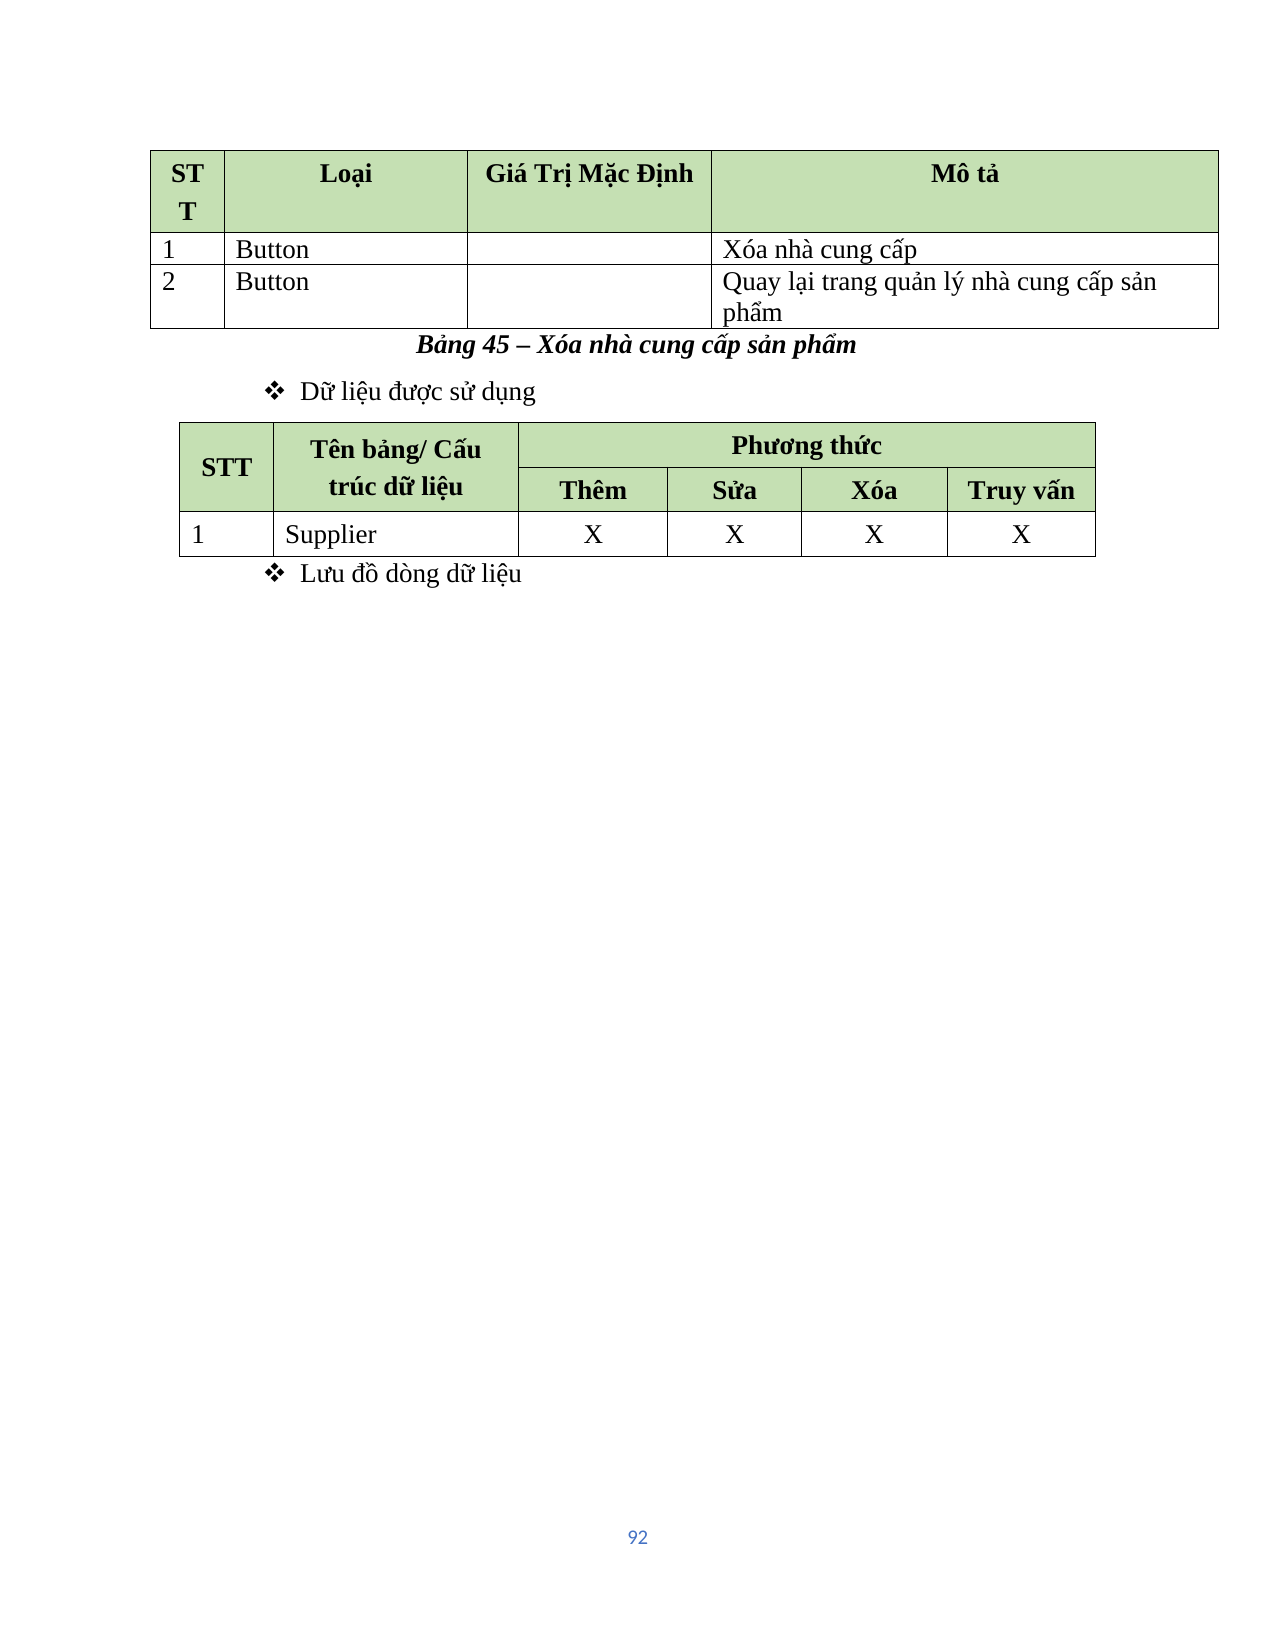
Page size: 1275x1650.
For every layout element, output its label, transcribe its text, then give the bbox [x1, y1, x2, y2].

table_cell Thêm [519, 468, 667, 511]
table_header Mô tả [712, 151, 1218, 232]
table_header Loại [225, 151, 467, 232]
table_header STT [151, 151, 224, 232]
table_cell Xóa nhà cung cấp [712, 233, 1218, 264]
text Bảng 45 – Xóa nhà cung cấp sản phẩm [150, 329, 1125, 359]
table_cell Button [225, 265, 467, 327]
list Lưu đồ dòng dữ liệu [262, 557, 1125, 588]
table_header Giá Trị Mặc Định [468, 151, 711, 232]
table_cell [468, 265, 711, 327]
table_cell Xóa [802, 468, 947, 511]
table_cell 1 [151, 233, 224, 264]
table_cell X [802, 512, 947, 556]
table_cell X [519, 512, 667, 556]
table_header Phương thức [519, 423, 1095, 467]
table_cell Sửa [668, 468, 801, 511]
table_header STT [180, 423, 273, 511]
table_header Tên bảng/ Cấu trúc dữ liệu [274, 423, 518, 511]
table_cell 1 [180, 512, 273, 556]
table_cell X [668, 512, 801, 556]
table_cell Quay lại trang quản lý nhà cung cấp sản phẩm [712, 265, 1218, 327]
table_cell Truy vấn [948, 468, 1095, 511]
table_cell [468, 233, 711, 264]
table_cell Button [225, 233, 467, 264]
table_cell Supplier [274, 512, 518, 556]
table_cell 2 [151, 265, 224, 327]
list Dữ liệu được sử dụng [262, 375, 1125, 406]
table_cell X [948, 512, 1095, 556]
